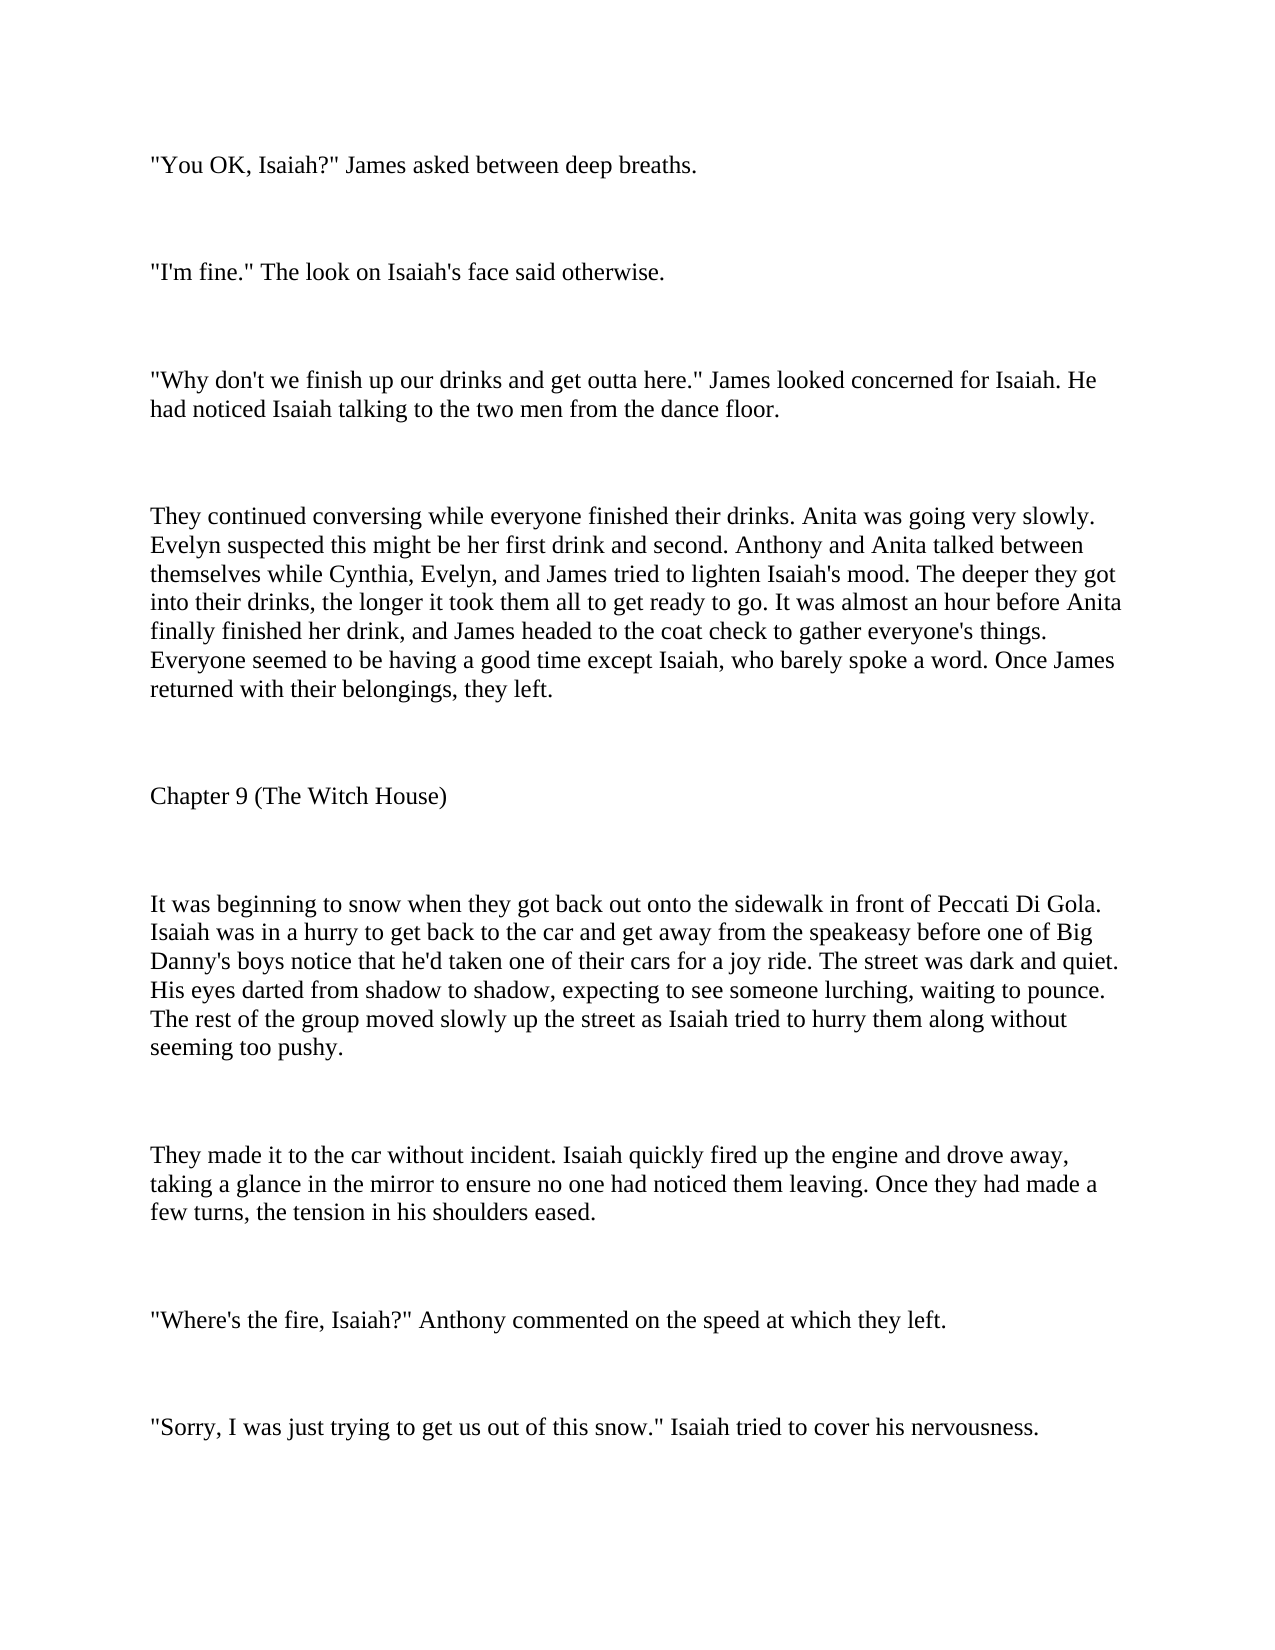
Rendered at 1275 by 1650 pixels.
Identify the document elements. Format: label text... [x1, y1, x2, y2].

text "You OK, Isaiah?" James asked between deep breaths. [150, 150, 1125, 179]
text It was beginning to snow when they got back out onto the sidewalk in front of Peccati Di Gola. Isaiah was in a hurry to get back to the car and get away from the speakeasy before one of Big Danny's boys notice that he'd taken one of their cars for a joy ride. The street was dark and quiet. His eyes darted from shadow to shadow, expecting to see someone lurching, waiting to pounce. The rest of the group moved slowly up the street as Isaiah tried to hurry them along without seeming too pushy. [150, 889, 1125, 1061]
text "Sorry, I was just trying to get us out of this snow." Isaiah tried to cover his nervousness. [150, 1412, 1125, 1441]
text They made it to the car without incident. Isaiah quickly fired up the engine and drove away, taking a glance in the mirror to ensure no one had noticed them leaving. Once they had made a few turns, the tension in his shoulders eased. [150, 1140, 1125, 1226]
text They continued conversing while everyone finished their drinks. Anita was going very slowly. Evelyn suspected this might be her first drink and second. Anthony and Anita talked between themselves while Cynthia, Evelyn, and James tried to lighten Isaiah's mood. The deeper they got into their drinks, the longer it took them all to get ready to go. It was almost an hour before Anita finally finished her drink, and James headed to the coat check to gather everyone's things. Everyone seemed to be having a good time except Isaiah, who barely spoke a word. Once James returned with their belongings, they left. [150, 501, 1125, 702]
text "Where's the fire, Isaiah?" Anthony commented on the speed at which they left. [150, 1305, 1125, 1334]
text "I'm fine." The look on Isaiah's face said otherwise. [150, 257, 1125, 286]
text Chapter 9 (The Witch House) [150, 781, 1125, 810]
